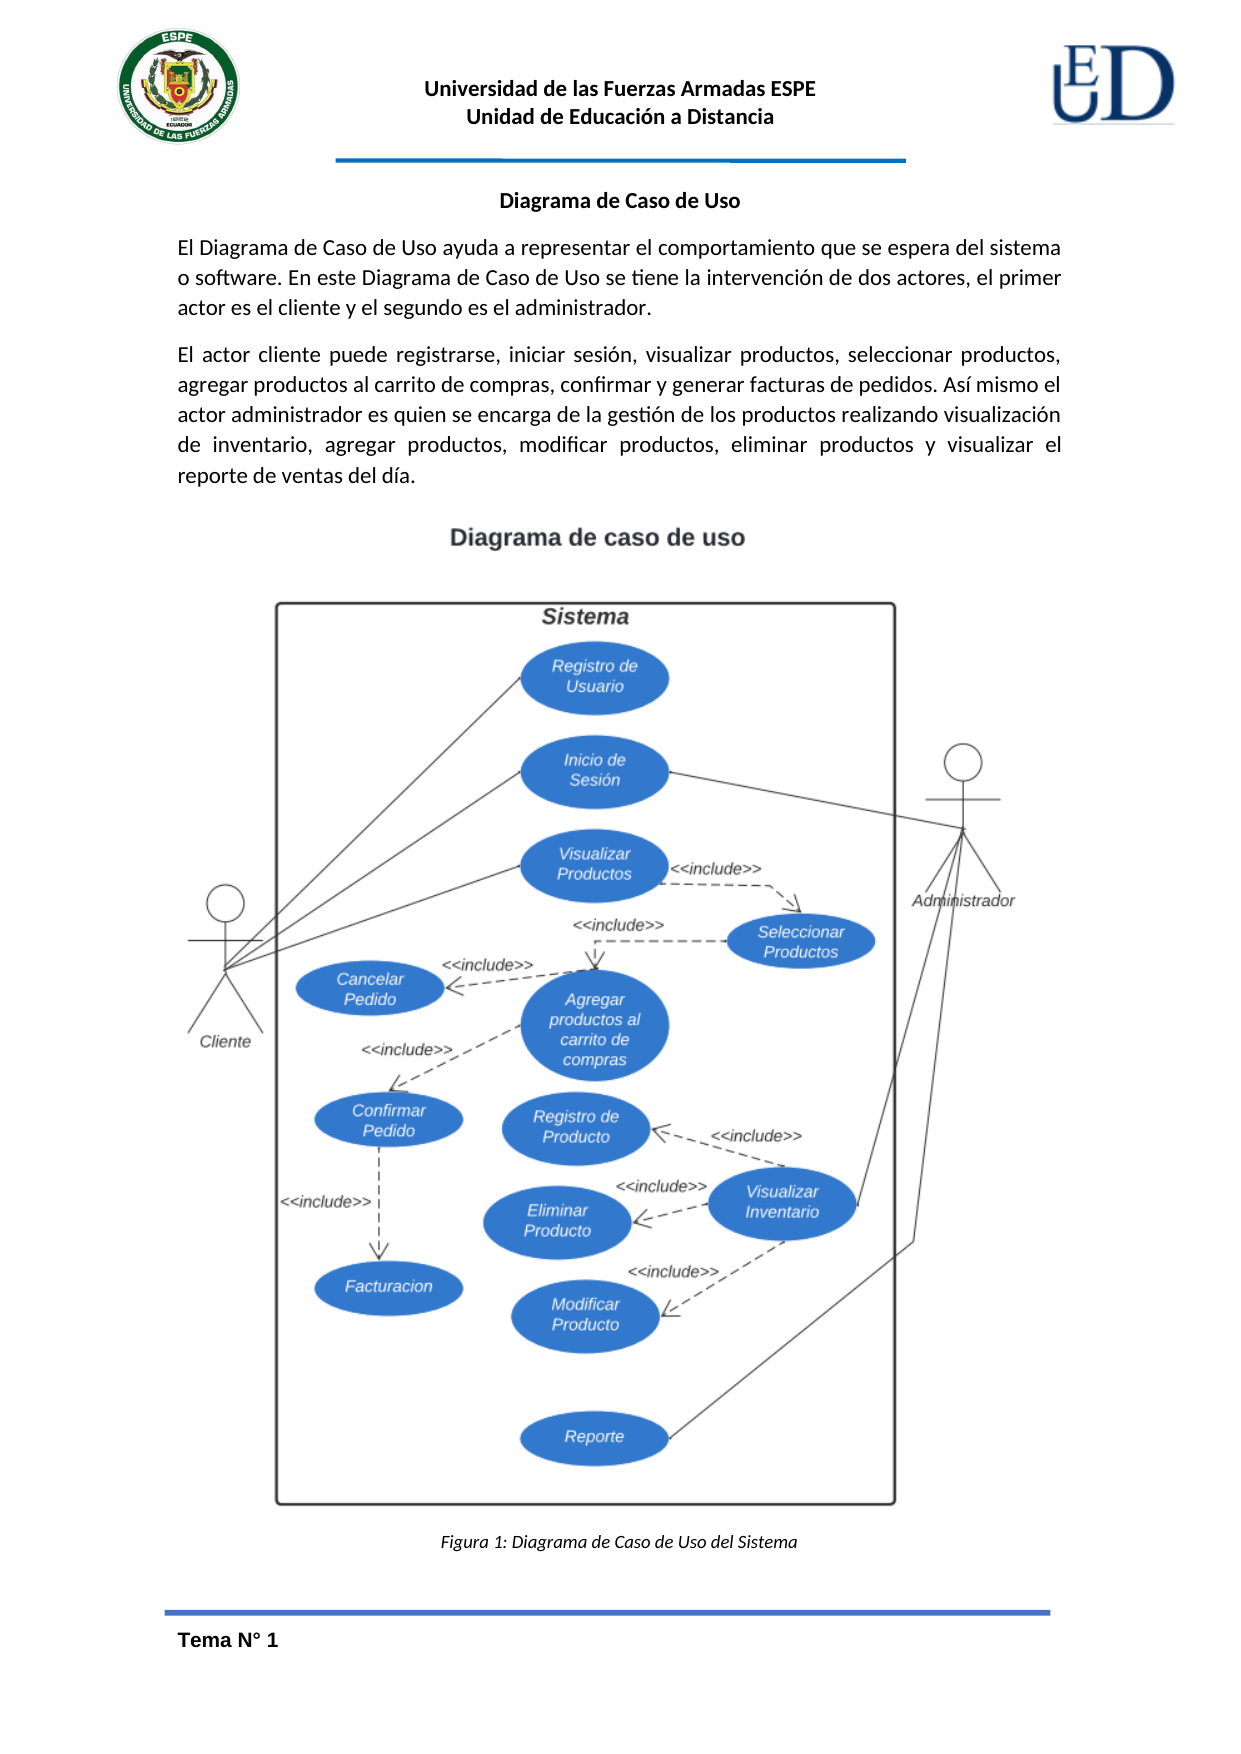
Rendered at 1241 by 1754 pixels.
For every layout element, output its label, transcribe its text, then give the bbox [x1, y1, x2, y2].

picture [177, 507, 1024, 1512]
text Diagrama de Caso de Uso [177, 186, 1063, 214]
picture [116, 26, 241, 146]
text El actor cliente puede registrarse, iniciar sesión, visualizar productos, seleccionar productos, agregar productos al carrito de compras, confirmar y generar facturas de pedidos. Así mismo el actor administrador es quien se encarga de la gestión de los productos realizando visualización de inventario, agregar productos, modificar productos, eliminar productos y visualizar el reporte de ventas del día. [177, 340, 1063, 489]
picture [1039, 25, 1179, 125]
text Figura 1: Diagrama de Caso de Uso del Sistema [177, 1530, 1063, 1553]
text El Diagrama de Caso de Uso ayuda a representar el comportamiento que se espera del sistema o software. En este Diagrama de Caso de Uso se tiene la intervención de dos actores, el primer actor es el cliente y el segundo es el administrador. [177, 233, 1063, 321]
